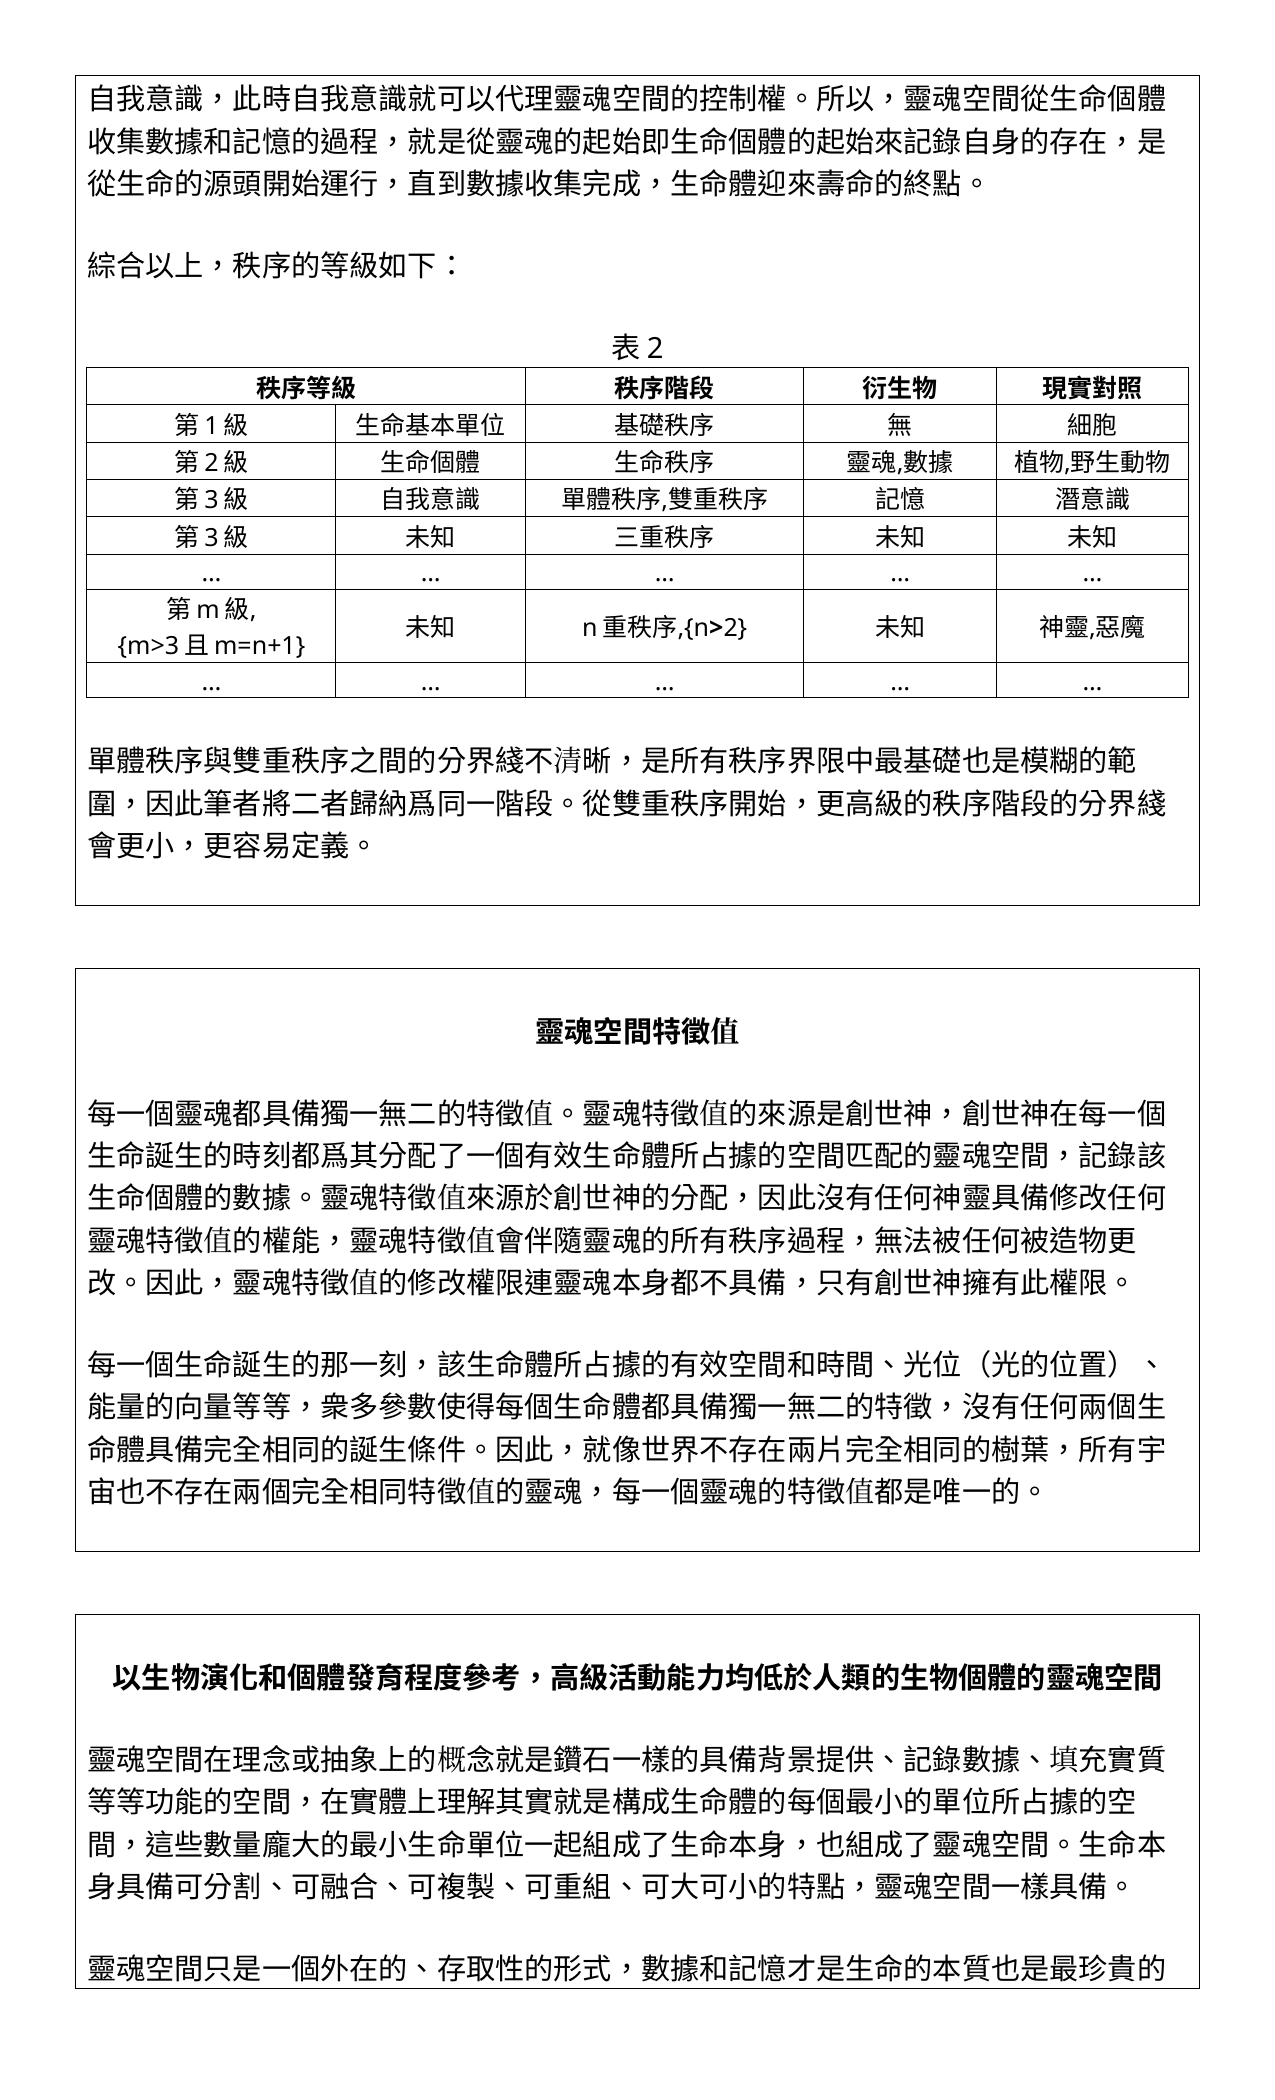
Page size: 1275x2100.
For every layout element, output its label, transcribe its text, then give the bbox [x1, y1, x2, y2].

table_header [76, 1615, 1199, 1988]
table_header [76, 76, 1199, 904]
table_header 靈魂空間特徵值 每一個靈魂都具備獨一無二的特徵值。靈魂特徵值的來源是創世神，創世神在每一個生命誕生的時刻都爲其分配了一個有效生命體所占據的空間匹配的靈魂空間，記錄該生命個體的數據。靈魂特徵值來源於創世神的分配，因此沒有任何神靈具備修改任何靈魂特徵值的權能，靈魂特徵值會伴隨靈魂的所有秩序過程，無法被任何被造物更改。因此，靈魂特徵值的修改權限連靈魂本身都不具備，只有創世神擁有此權限。 每一個生命誕生的那一刻，該生命體所占據的有效空間和時間、光位（光的位置）、能量的向量等等，衆多參數使得每個生命體都具備獨一無二的特徵，沒有任何兩個生命體具備完全相同的誕生條件。因此，就像世界不存在兩片完全相同的樹葉，所有宇宙也不存在兩個完全相同特徵值的靈魂，每一個靈魂的特徵值都是唯一的。 [76, 969, 1199, 1551]
